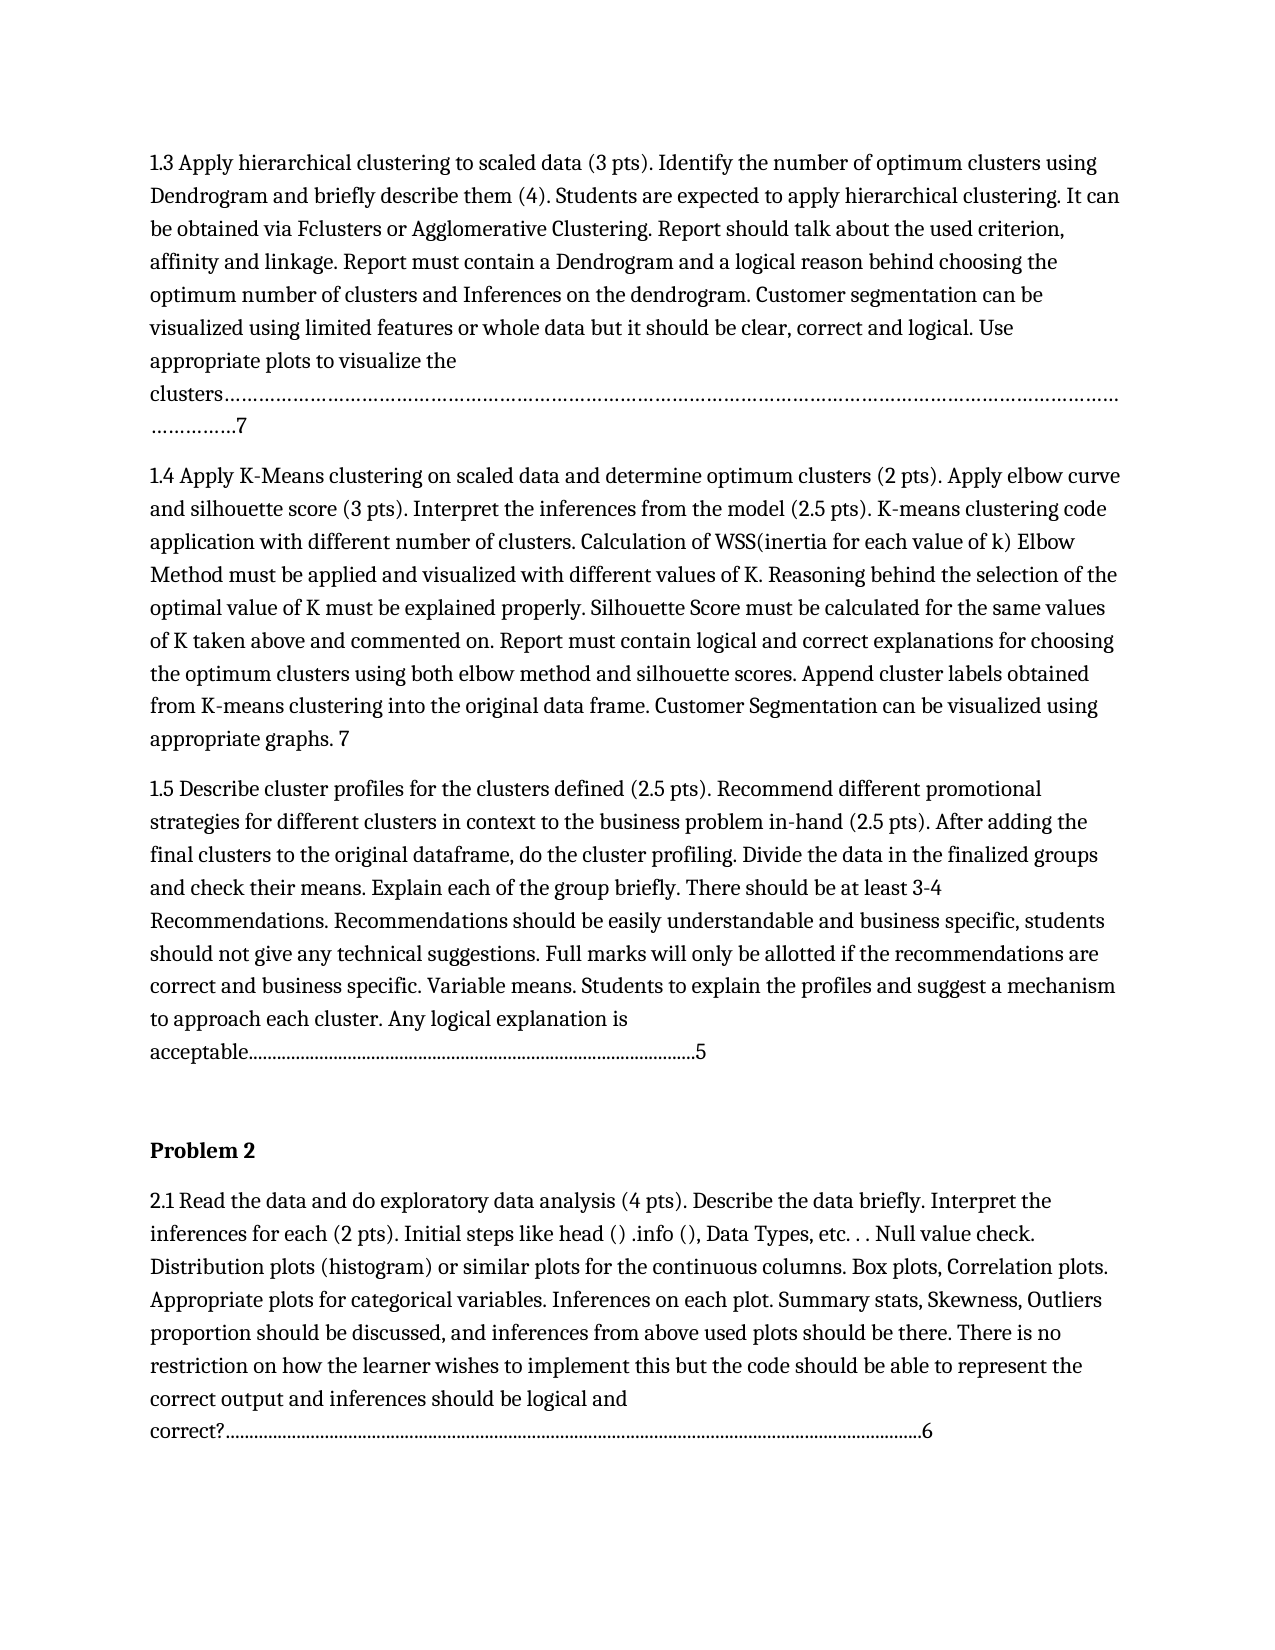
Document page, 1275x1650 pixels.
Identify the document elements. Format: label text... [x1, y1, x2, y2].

text 2.1 Read the data and do exploratory data analysis (4 pts). Describe the data briefly. Interpret the inferences for each (2 pts). Initial steps like head () .info (), Data Types, etc. . . Null value check. Distribution plots (histogram) or similar plots for the continuous columns. Box plots, Correlation plots. Appropriate plots for categorical variables. Inferences on each plot. Summary stats, Skewness, Outliers proportion should be discussed, and inferences from above used plots should be there. There is no restriction on how the learner wishes to implement this but the code should be able to represent the correct output and inferences should be logical and correct?....................................................................................................................................................6 [150, 1188, 1125, 1445]
text 1.3 Apply hierarchical clustering to scaled data (3 pts). Identify the number of optimum clusters using Dendrogram and briefly describe them (4). Students are expected to apply hierarchical clustering. It can be obtained via Fclusters or Agglomerative Clustering. Report should talk about the used criterion, affinity and linkage. Report must contain a Dendrogram and a logical reason behind choosing the optimum number of clusters and Inferences on the dendrogram. Customer segmentation can be visualized using limited features or whole data but it should be clear, correct and logical. Use appropriate plots to visualize the clusters………………………………………………………………………………………………………………………………………………………7 [150, 150, 1125, 440]
text Problem 2 [150, 1138, 1125, 1165]
text 1.4 Apply K-Means clustering on scaled data and determine optimum clusters (2 pts). Apply elbow curve and silhouette score (3 pts). Interpret the inferences from the model (2.5 pts). K-means clustering code application with different number of clusters. Calculation of WSS(inertia for each value of k) Elbow Method must be applied and visualized with different values of K. Reasoning behind the selection of the optimal value of K must be explained properly. Silhouette Score must be calculated for the same values of K taken above and commented on. Report must contain logical and correct explanations for choosing the optimum clusters using both elbow method and silhouette scores. Append cluster labels obtained from K-means clustering into the original data frame. Customer Segmentation can be visualized using appropriate graphs. 7 [150, 463, 1125, 753]
text 1.5 Describe cluster profiles for the clusters defined (2.5 pts). Recommend different promotional strategies for different clusters in context to the business problem in-hand (2.5 pts). After adding the final clusters to the original dataframe, do the cluster profiling. Divide the data in the finalized groups and check their means. Explain each of the group briefly. There should be at least 3-4 Recommendations. Recommendations should be easily understandable and business specific, students should not give any technical suggestions. Full marks will only be allotted if the recommendations are correct and business specific. Variable means. Students to explain the profiles and suggest a mechanism to approach each cluster. Any logical explanation is acceptable...............................................................................................5 [150, 776, 1125, 1066]
